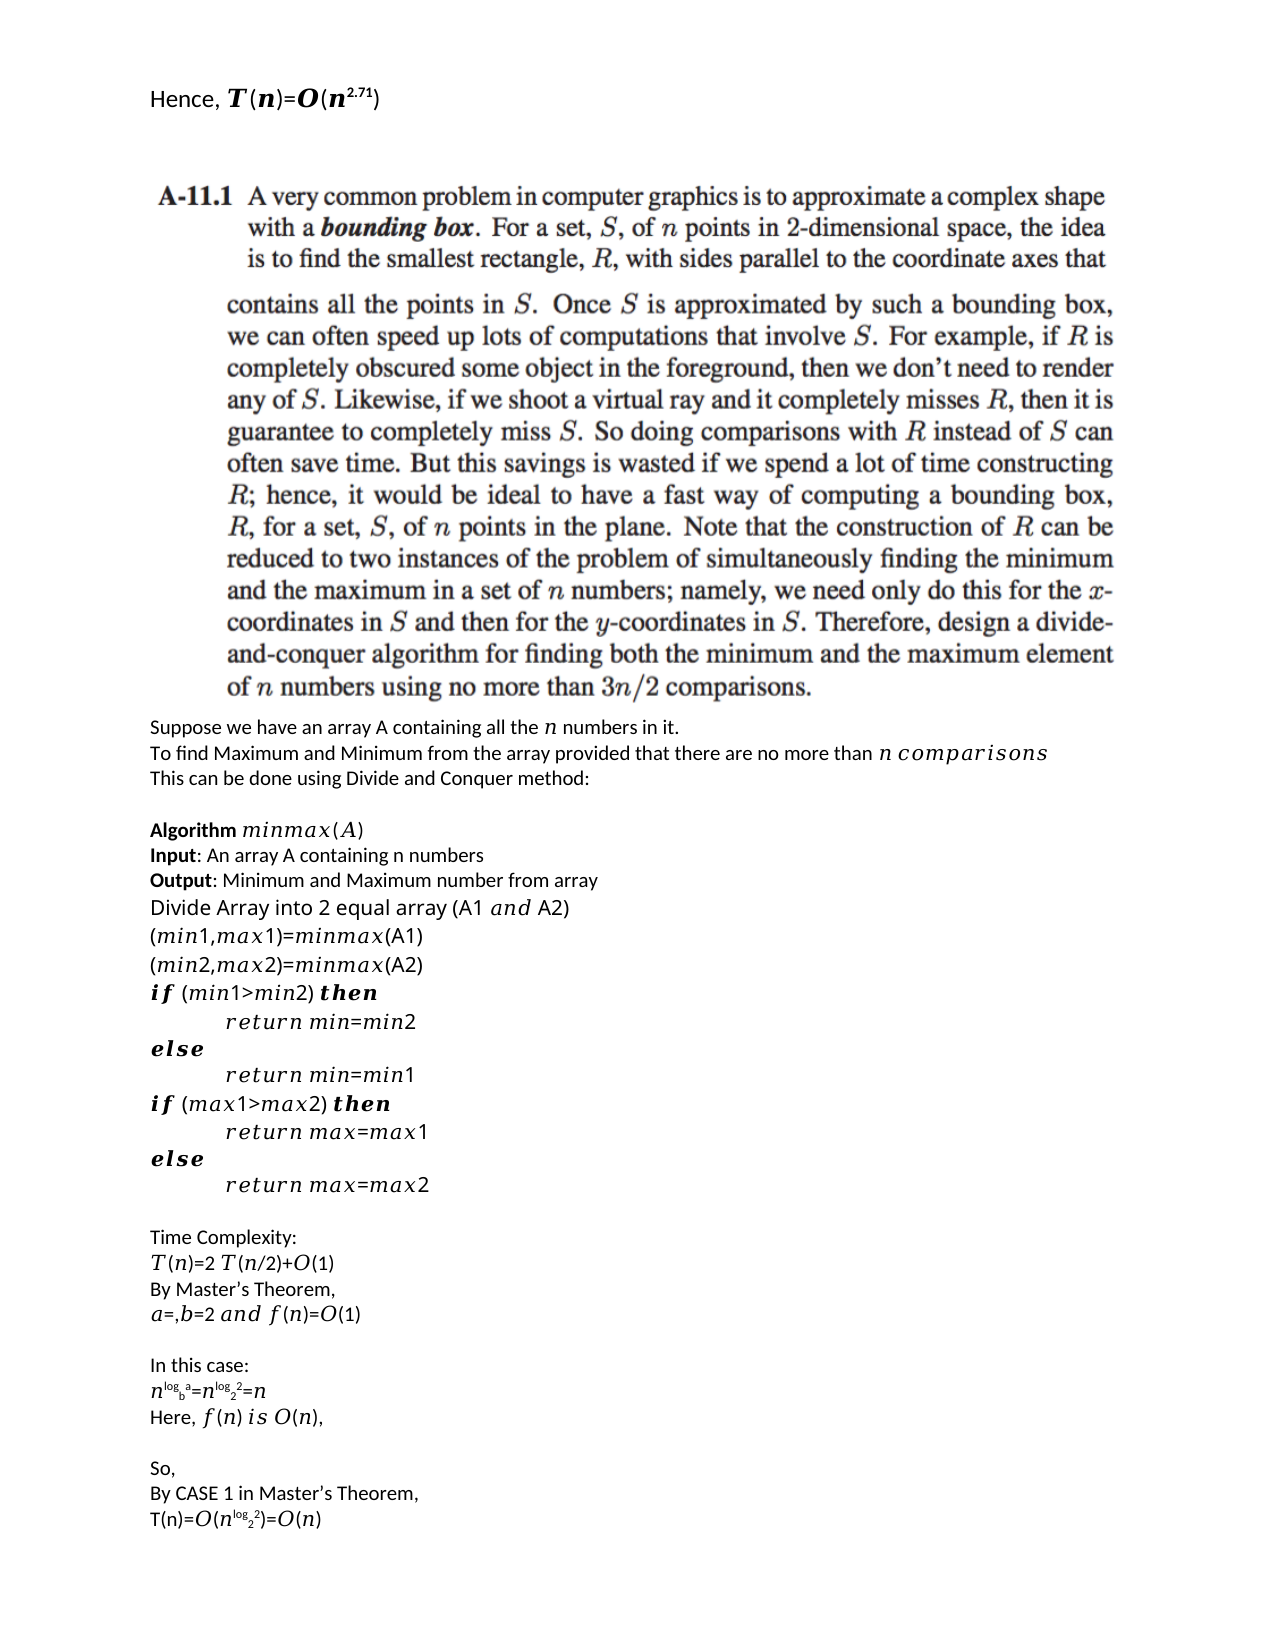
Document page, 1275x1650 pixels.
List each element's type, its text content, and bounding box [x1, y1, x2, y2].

text Suppose we have an array A containing all the 𝑛 numbers in it. [150, 714, 1125, 740]
text To find Maximum and Minimum from the array provided that there are no more than 𝑛 𝑐𝑜𝑚𝑝𝑎𝑟𝑖𝑠𝑜𝑛𝑠 [150, 740, 1125, 766]
text 𝑛logba=𝑛log22=𝑛 [150, 1378, 1125, 1404]
picture [150, 174, 1125, 714]
text In this case: [150, 1352, 1125, 1378]
text 𝒊𝒇 (𝑚𝑎𝑥1>𝑚𝑎𝑥2) 𝒕𝒉𝒆𝒏 [150, 1089, 1125, 1117]
text T(n)=𝑂(𝑛log22)=𝑂(𝑛) [150, 1506, 1125, 1532]
text So, By CASE 1 in Master’s Theorem, [150, 1455, 1125, 1506]
text 𝒆𝒍𝒔𝒆 [150, 1035, 1125, 1060]
text Here, 𝑓(𝑛) 𝑖𝑠 𝑂(𝑛), [150, 1404, 1125, 1429]
text 𝑟𝑒𝑡𝑢𝑟𝑛 𝑚𝑎𝑥=𝑚𝑎𝑥2 [150, 1171, 1125, 1199]
text 𝑟𝑒𝑡𝑢𝑟𝑛 𝑚𝑎𝑥=𝑚𝑎𝑥1 [150, 1117, 1125, 1146]
text 𝒆𝒍𝒔𝒆 [150, 1146, 1125, 1171]
text By Master’s Theorem, [150, 1276, 1125, 1301]
text 𝑇(𝑛)=2 𝑇(𝑛/2)+𝑂(1) [150, 1250, 1125, 1276]
text Divide Array into 2 equal array (A1 𝑎𝑛𝑑 A2) [150, 893, 1125, 922]
text 𝒊𝒇 (𝑚𝑖𝑛1>𝑚𝑖𝑛2) 𝒕𝒉𝒆𝒏 [150, 978, 1125, 1007]
text (𝑚𝑖𝑛2,𝑚𝑎𝑥2)=𝑚𝑖𝑛𝑚𝑎𝑥(A2) [150, 950, 1125, 978]
text 𝑎=,𝑏=2 𝑎𝑛𝑑 𝑓(𝑛)=𝑂(1) [150, 1301, 1125, 1327]
text Output: Minimum and Maximum number from array [150, 868, 1125, 893]
text (𝑚𝑖𝑛1,𝑚𝑎𝑥1)=𝑚𝑖𝑛𝑚𝑎𝑥(A1) [150, 922, 1125, 950]
text Hence, 𝑻(𝒏)=𝑶(𝒏2.71) [150, 82, 1125, 113]
text 𝑟𝑒𝑡𝑢𝑟𝑛 𝑚𝑖𝑛=𝑚𝑖𝑛2 [150, 1007, 1125, 1035]
text Algorithm 𝑚𝑖𝑛𝑚𝑎𝑥(𝐴) [150, 816, 1125, 842]
text 𝑟𝑒𝑡𝑢𝑟𝑛 𝑚𝑖𝑛=𝑚𝑖𝑛1 [150, 1060, 1125, 1089]
text Time Complexity: [150, 1224, 1125, 1250]
text Input: An array A containing n numbers [150, 842, 1125, 868]
text This can be done using Divide and Conquer method: [150, 766, 1125, 791]
